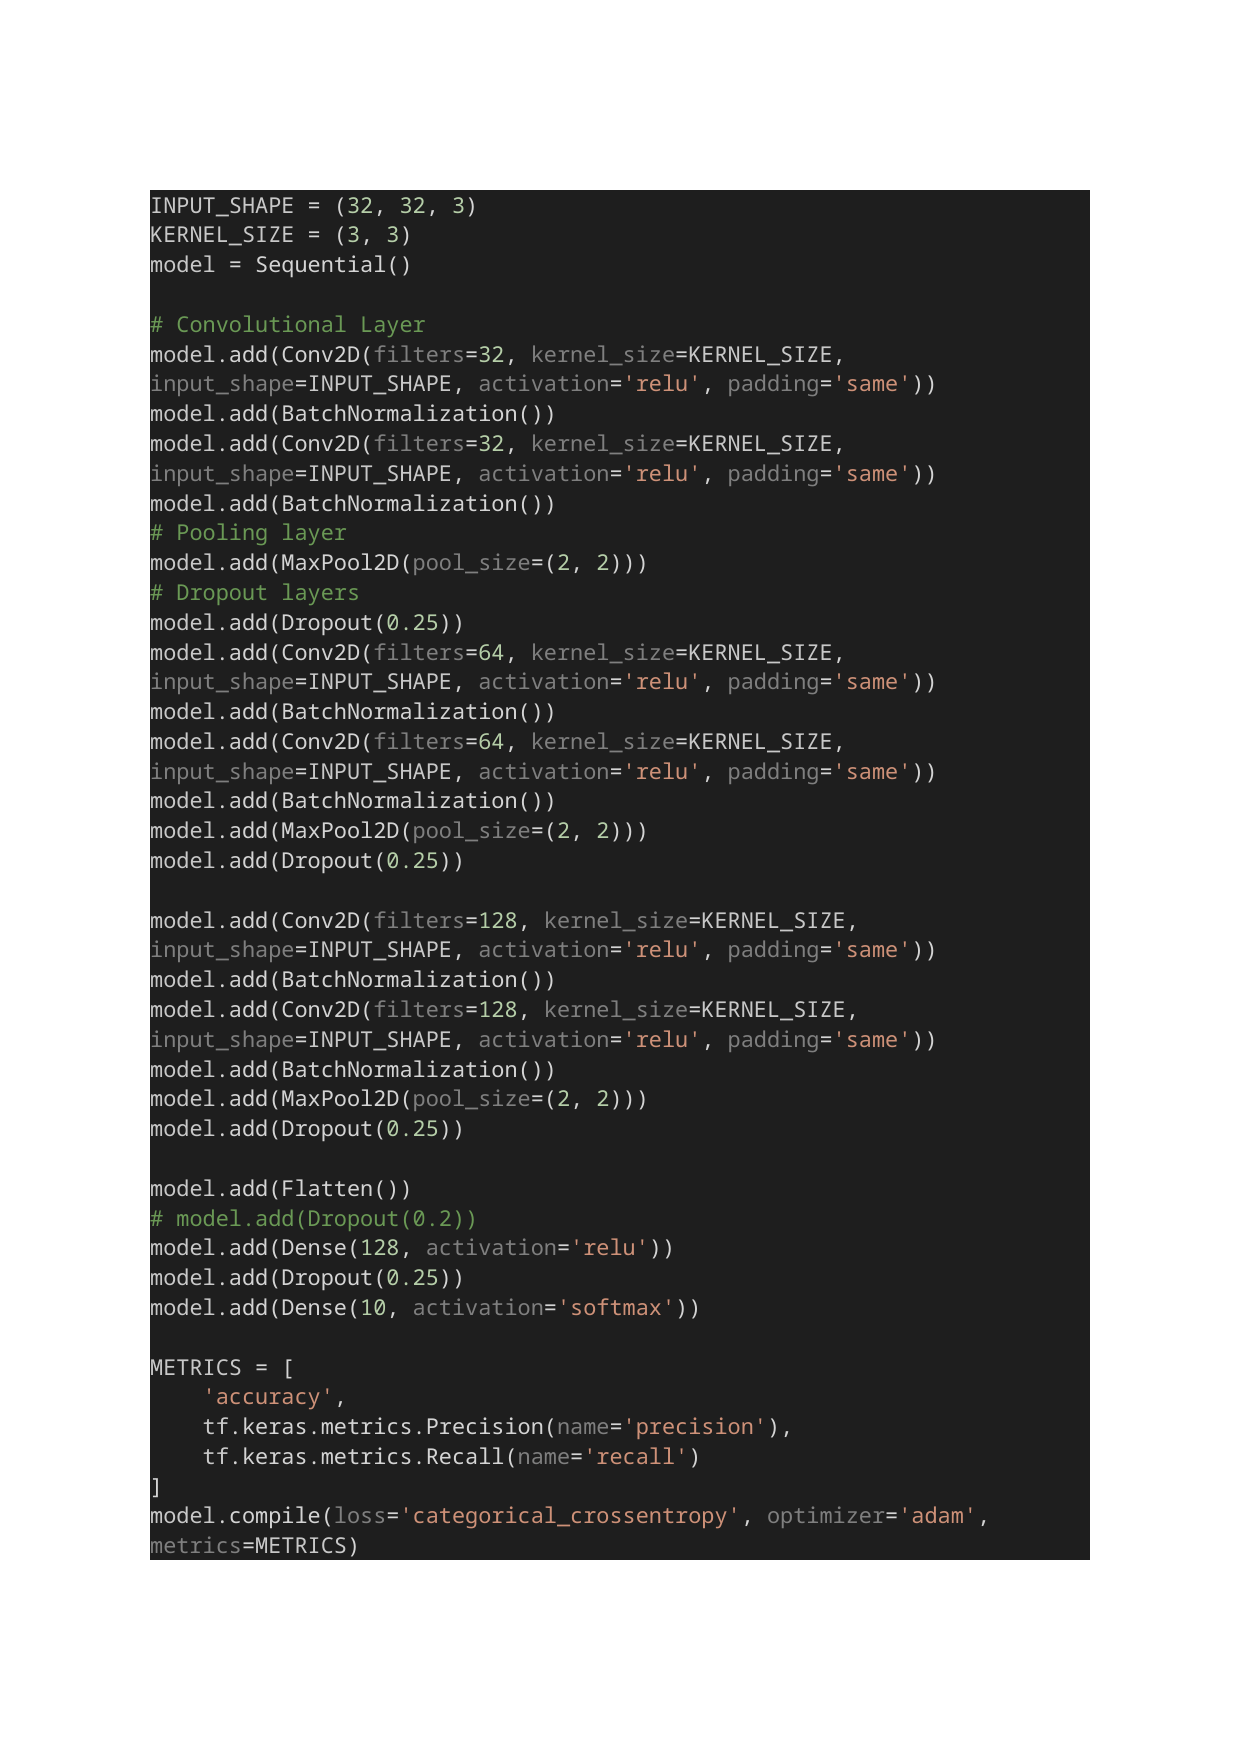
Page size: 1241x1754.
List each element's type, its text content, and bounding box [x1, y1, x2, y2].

text model.add(Conv2D(filters=64, kernel_size=KERNEL_SIZE, input_shape=INPUT_SHAPE, activation='relu', padding='same')) [150, 637, 1090, 696]
text model.add(MaxPool2D(pool_size=(2, 2))) [150, 547, 1090, 577]
text model.add(Dropout(0.25)) [150, 845, 1090, 875]
text model.add(BatchNormalization()) [150, 786, 1090, 815]
text model.add(Dense(128, activation='relu')) [150, 1232, 1090, 1262]
text ] [150, 1471, 1090, 1501]
text # model.add(Dropout(0.2)) [150, 1203, 1090, 1232]
text model.add(BatchNormalization()) [150, 1054, 1090, 1083]
text model.add(Conv2D(filters=64, kernel_size=KERNEL_SIZE, input_shape=INPUT_SHAPE, activation='relu', padding='same')) [150, 726, 1090, 786]
text # Pooling layer [150, 517, 1090, 547]
text model.add(Dropout(0.25)) [150, 1113, 1090, 1143]
text model.add(Flatten()) [150, 1173, 1090, 1203]
text model.add(BatchNormalization()) [150, 964, 1090, 994]
text model.add(Conv2D(filters=32, kernel_size=KERNEL_SIZE, input_shape=INPUT_SHAPE, activation='relu', padding='same')) [150, 339, 1090, 398]
text model.add(MaxPool2D(pool_size=(2, 2))) [150, 815, 1090, 845]
text model.add(BatchNormalization()) [150, 488, 1090, 517]
text METRICS = [ [150, 1352, 1090, 1381]
text tf.keras.metrics.Recall(name='recall') [150, 1441, 1090, 1471]
text model.add(Conv2D(filters=128, kernel_size=KERNEL_SIZE, input_shape=INPUT_SHAPE, activation='relu', padding='same')) [150, 994, 1090, 1054]
text model.add(MaxPool2D(pool_size=(2, 2))) [150, 1083, 1090, 1113]
text model.add(Conv2D(filters=32, kernel_size=KERNEL_SIZE, input_shape=INPUT_SHAPE, activation='relu', padding='same')) [150, 428, 1090, 488]
text KERNEL_SIZE = (3, 3) [150, 219, 1090, 249]
text model = Sequential() [150, 249, 1090, 279]
text model.compile(loss='categorical_crossentropy', optimizer='adam', metrics=METRICS) [150, 1501, 1090, 1560]
text model.add(BatchNormalization()) [150, 398, 1090, 428]
text 'accuracy', [150, 1381, 1090, 1411]
text model.add(Dense(10, activation='softmax')) [150, 1292, 1090, 1322]
text # Dropout layers [150, 577, 1090, 607]
text tf.keras.metrics.Precision(name='precision'), [150, 1411, 1090, 1441]
text model.add(Dropout(0.25)) [150, 1262, 1090, 1292]
text model.add(BatchNormalization()) [150, 696, 1090, 726]
text model.add(Dropout(0.25)) [150, 607, 1090, 637]
text INPUT_SHAPE = (32, 32, 3) [150, 190, 1090, 219]
text model.add(Conv2D(filters=128, kernel_size=KERNEL_SIZE, input_shape=INPUT_SHAPE, activation='relu', padding='same')) [150, 905, 1090, 964]
text # Convolutional Layer [150, 309, 1090, 339]
